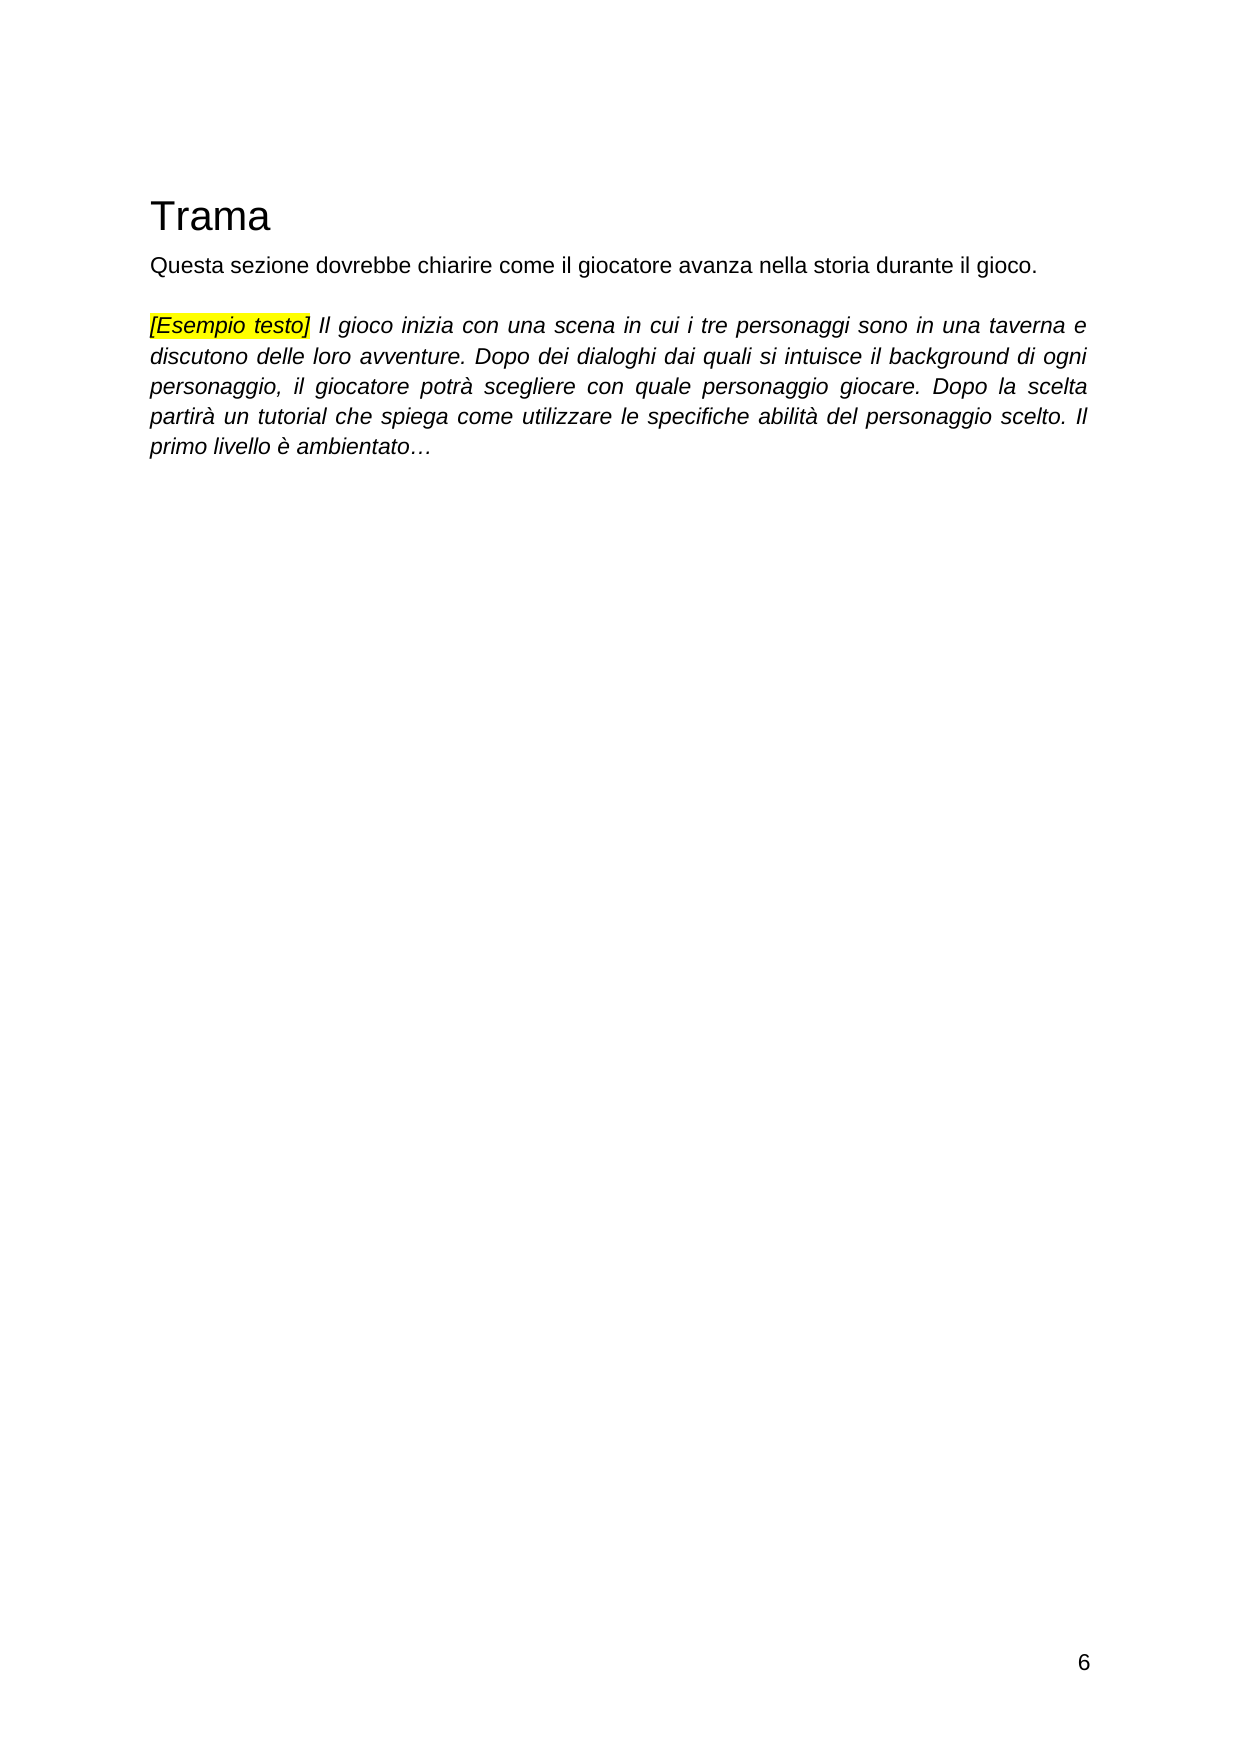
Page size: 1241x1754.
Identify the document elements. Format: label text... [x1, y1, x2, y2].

text Questa sezione dovrebbe chiarire come il giocatore avanza nella storia durante il gioco. [150, 252, 1090, 278]
text [Esempio testo] Il gioco inizia con una scena in cui i tre personaggi sono in una taverna e discutono delle loro avventure. Dopo dei dialoghi dai quali si intuisce il background di ogni personaggio, il giocatore potrà scegliere con quale personaggio giocare. Dopo la scelta partirà un tutorial che spiega come utilizzare le specifiche abilità del personaggio scelto. Il primo livello è ambientato… [150, 312, 1090, 460]
subtitle Trama [150, 192, 1090, 239]
